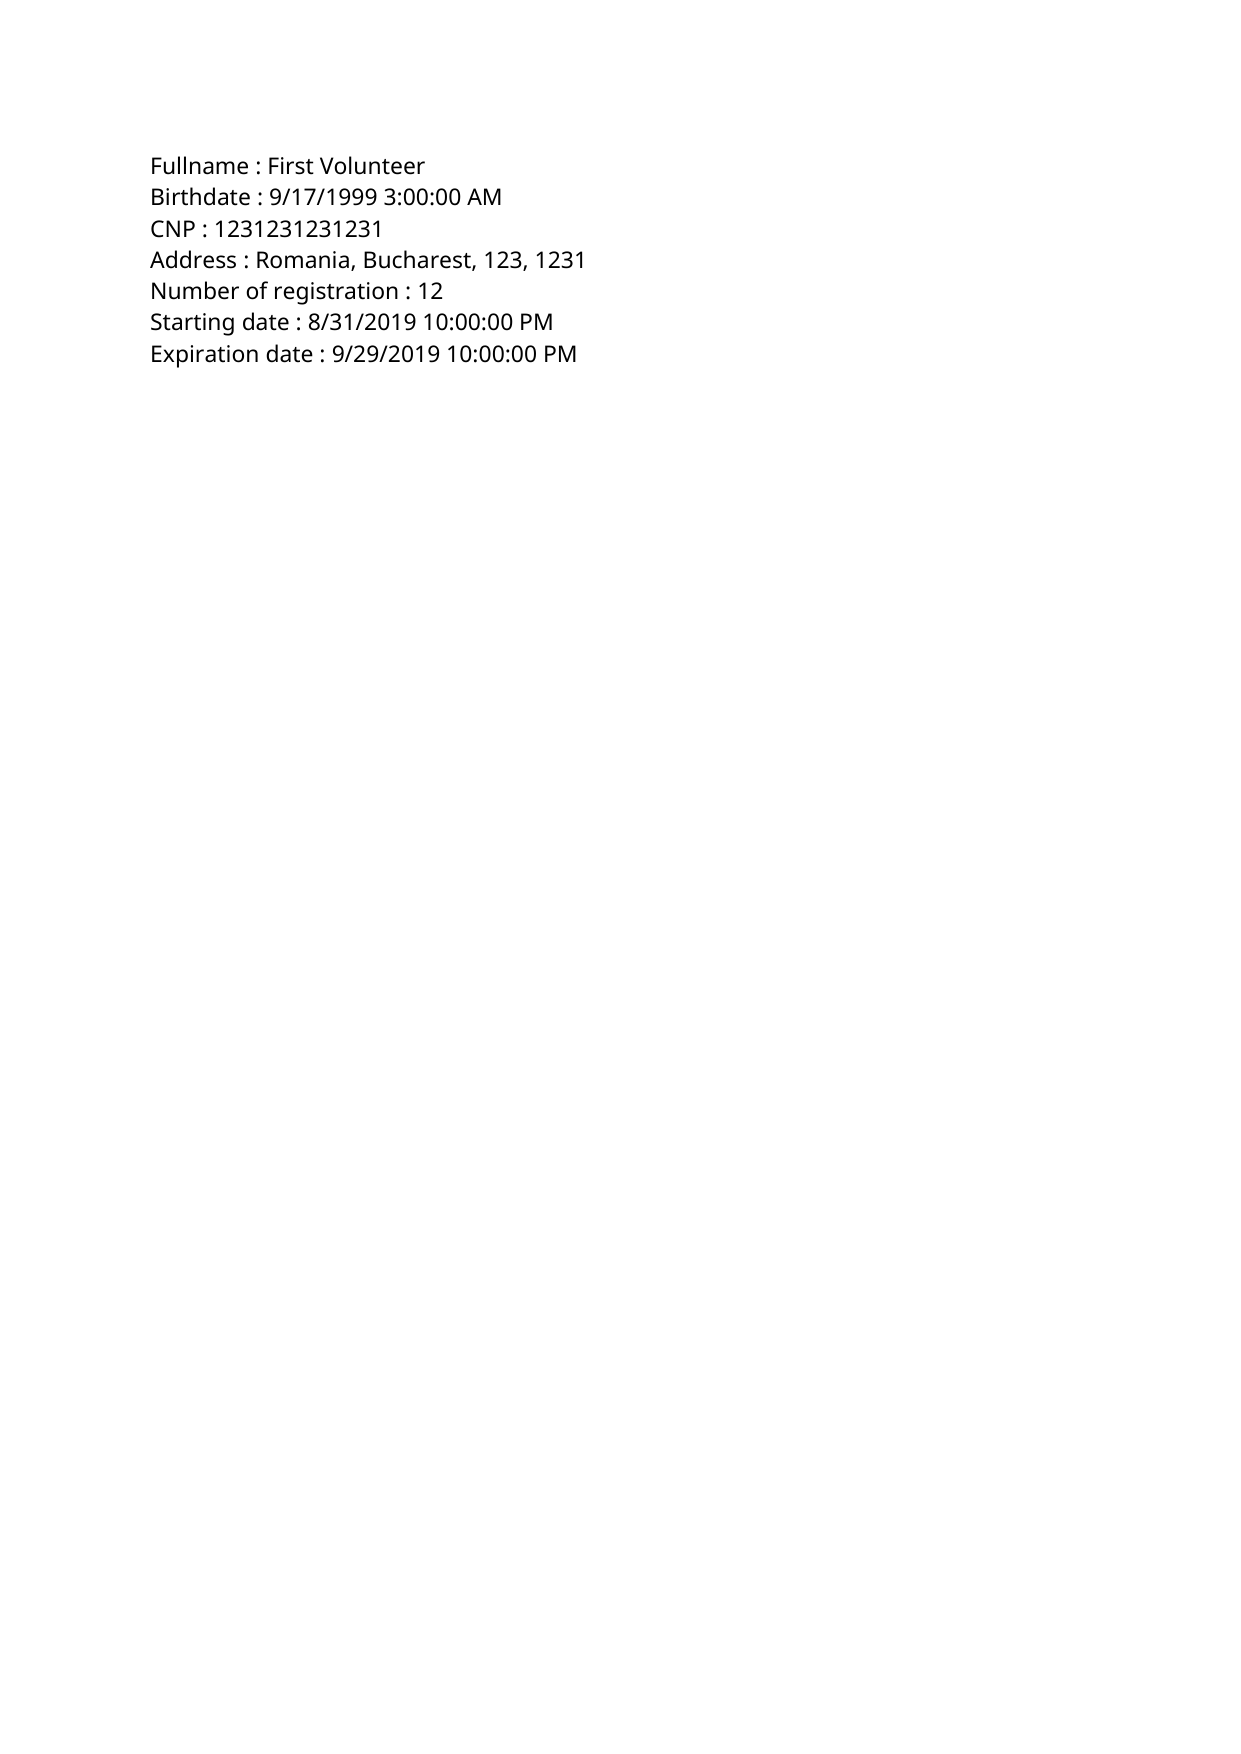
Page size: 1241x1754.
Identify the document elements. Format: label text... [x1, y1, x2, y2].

text CNP : 1231231231231 [150, 212, 1090, 244]
text Fullname : First Volunteer [150, 150, 1090, 181]
text Birthdate : 9/17/1999 3:00:00 AM [150, 181, 1090, 212]
text Address : Romania, Bucharest, 123, 1231 [150, 244, 1090, 275]
text Number of registration : 12 [150, 275, 1090, 306]
text Expiration date : 9/29/2019 10:00:00 PM [150, 337, 1090, 369]
text Starting date : 8/31/2019 10:00:00 PM [150, 306, 1090, 337]
